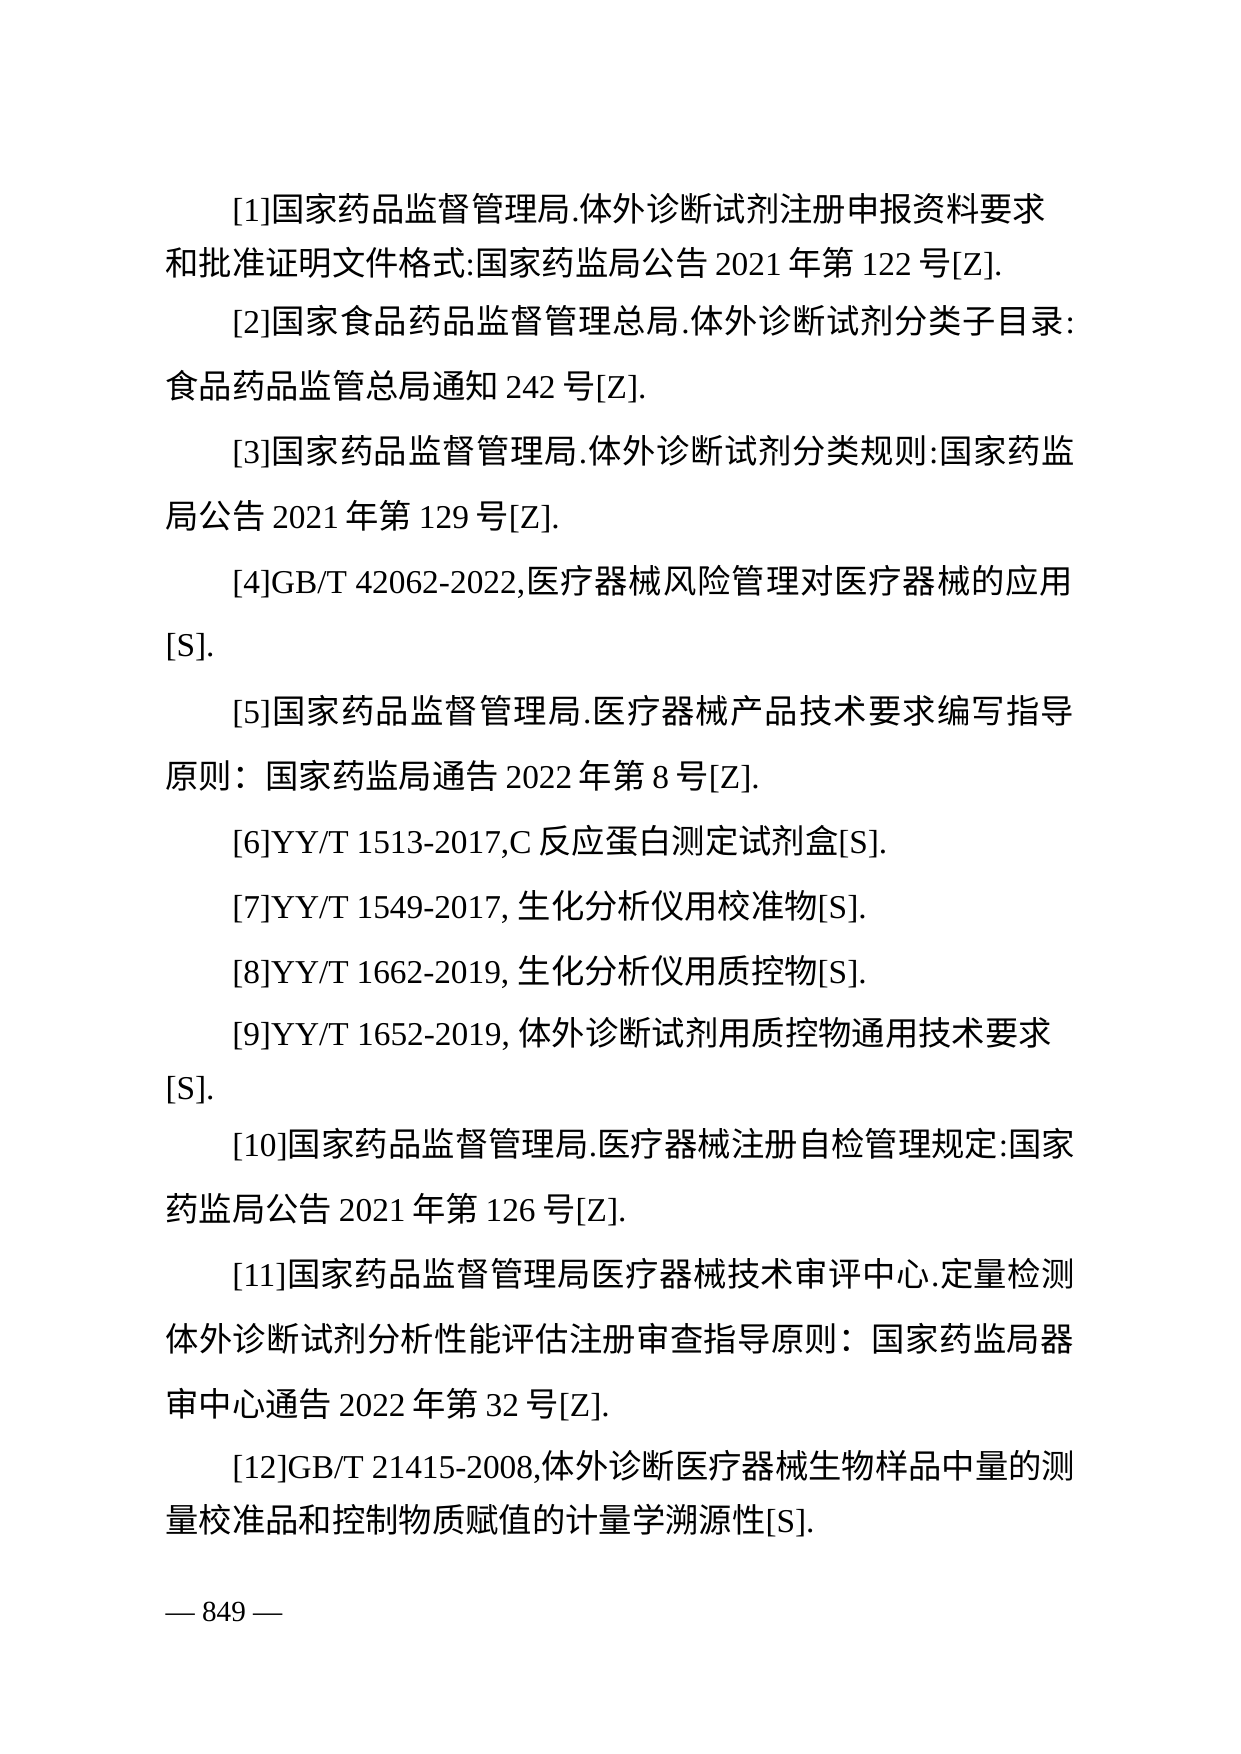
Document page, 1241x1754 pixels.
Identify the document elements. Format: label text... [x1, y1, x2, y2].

text [1]国家药品监督管理局.体外诊断试剂注册申报资料要求和批准证明文件格式:国家药监局公告2021年第122号[Z]. [165, 178, 1075, 287]
text [9]YY/T 1652-2019, 体外诊断试剂用质控物通用技术要求[S]. [165, 1002, 1075, 1110]
text [3]国家药品监督管理局.体外诊断试剂分类规则:国家药监局公告2021年第129号[Z]. [165, 417, 1075, 547]
text [4]GB/T 42062-2022,医疗器械风险管理对医疗器械的应用[S]. [165, 547, 1075, 677]
text [10]国家药品监督管理局.医疗器械注册自检管理规定:国家药监局公告2021年第126号[Z]. [165, 1110, 1075, 1240]
text [11]国家药品监督管理局医疗器械技术审评中心.定量检测体外诊断试剂分析性能评估注册审查指导原则：国家药监局器审中心通告2022年第32号[Z]. [165, 1240, 1075, 1435]
text [2]国家食品药品监督管理总局.体外诊断试剂分类子目录:食品药品监管总局通知242号[Z]. [165, 287, 1075, 417]
text [7]YY/T 1549-2017, 生化分析仪用校准物[S]. [165, 872, 1075, 937]
text [8]YY/T 1662-2019, 生化分析仪用质控物[S]. [165, 937, 1075, 1002]
text [6]YY/T 1513-2017,C反应蛋白测定试剂盒[S]. [165, 807, 1075, 872]
text [12]GB/T 21415-2008,体外诊断医疗器械生物样品中量的测量校准品和控制物质赋值的计量学溯源性[S]. [165, 1435, 1075, 1543]
text [5]国家药品监督管理局.医疗器械产品技术要求编写指导原则：国家药监局通告2022年第8号[Z]. [165, 677, 1075, 807]
